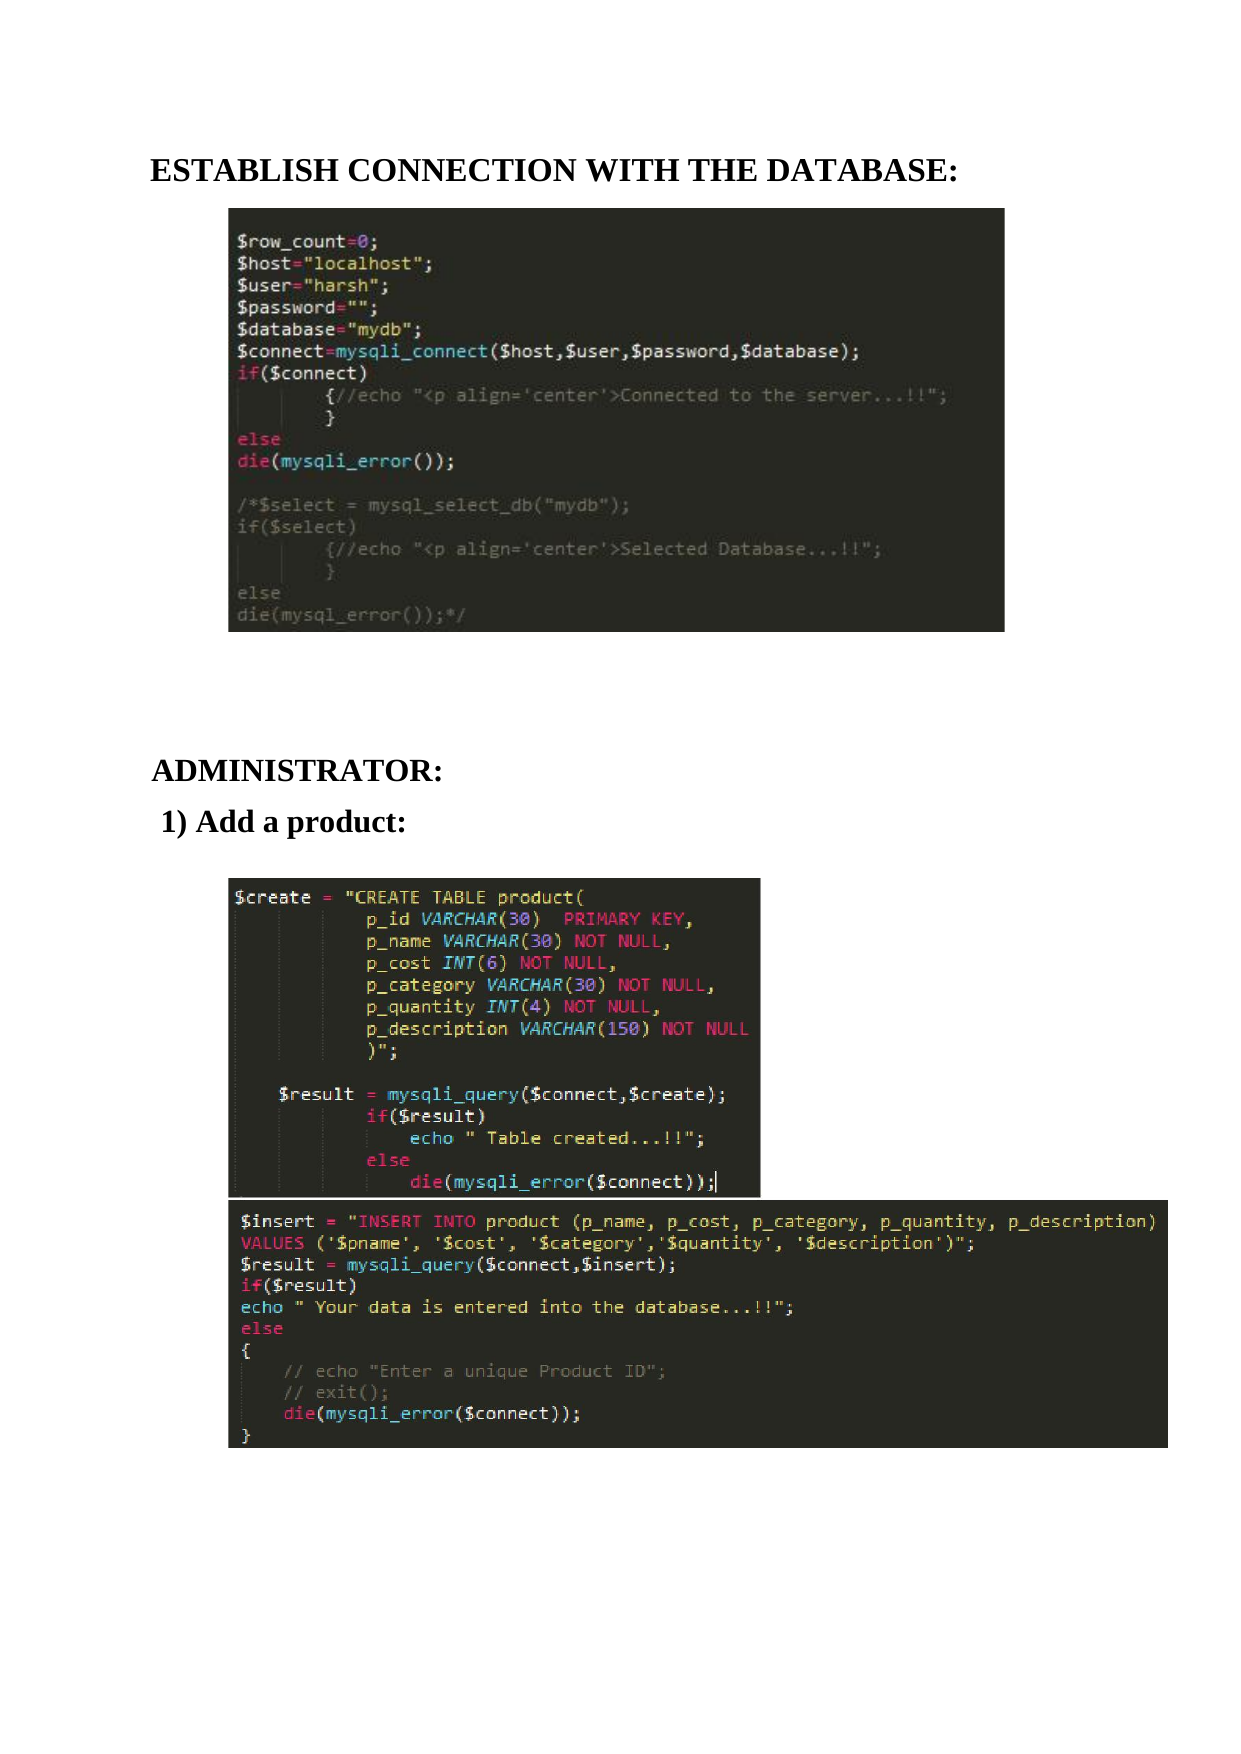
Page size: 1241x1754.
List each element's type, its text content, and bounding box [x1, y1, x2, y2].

text ESTABLISH CONNECTION WITH THE DATABASE: [150, 150, 967, 188]
picture [228, 208, 1005, 632]
text ADMINISTRATOR: 1) Add a product: [151, 752, 453, 839]
picture [228, 878, 1168, 1448]
